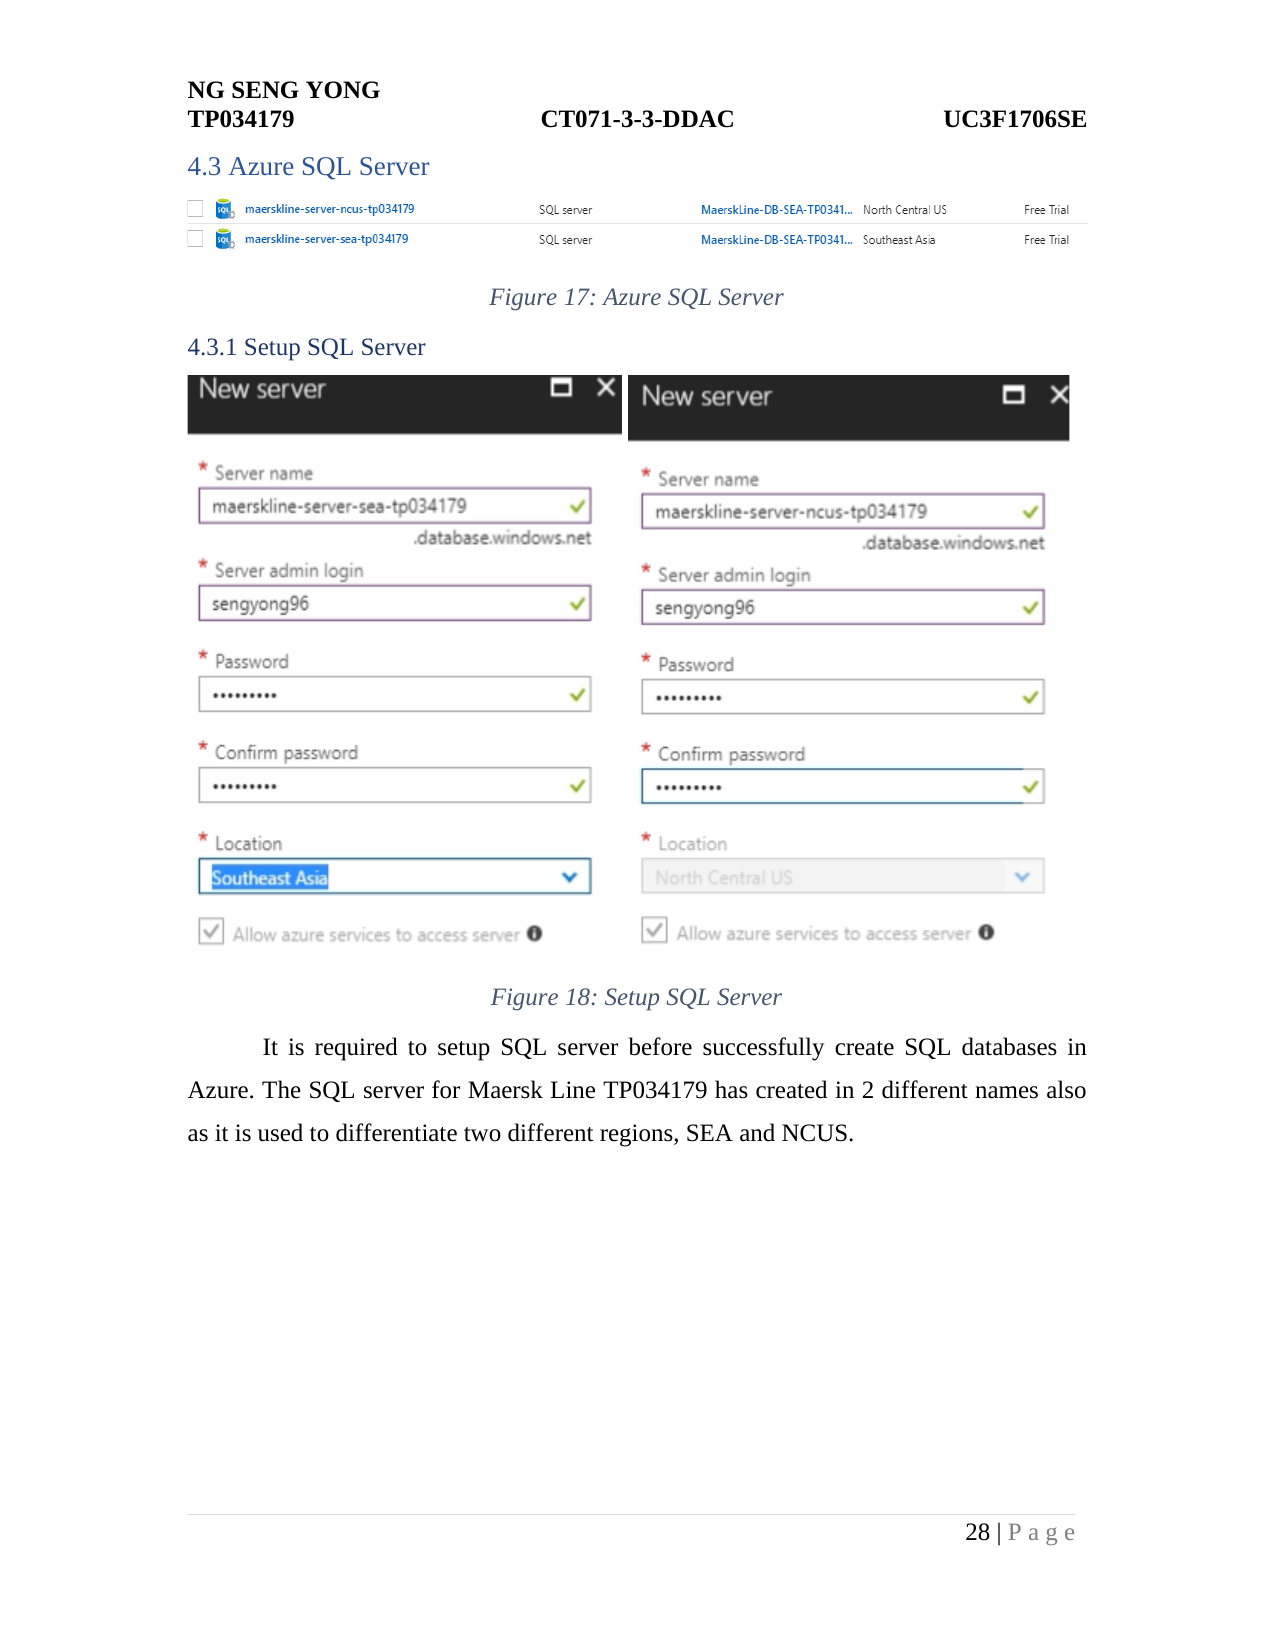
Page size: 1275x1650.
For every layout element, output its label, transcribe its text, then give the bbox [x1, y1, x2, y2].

picture [187, 375, 622, 952]
picture [187, 196, 1088, 252]
subtitle 4.3 Azure SQL Server [187, 150, 1087, 181]
text Figure 18: Setup SQL Server [187, 982, 1087, 1011]
text Figure 17: Azure SQL Server [187, 282, 1087, 311]
picture [628, 375, 1070, 952]
subtitle 4.3.1 Setup SQL Server [187, 332, 1087, 361]
text It is required to setup SQL server before successfully create SQL databases in Azure. The SQL server for Maersk Line TP034179 has created in 2 different names also as it is used to differentiate two different regions, SEA and NCUS. [187, 1032, 1087, 1147]
